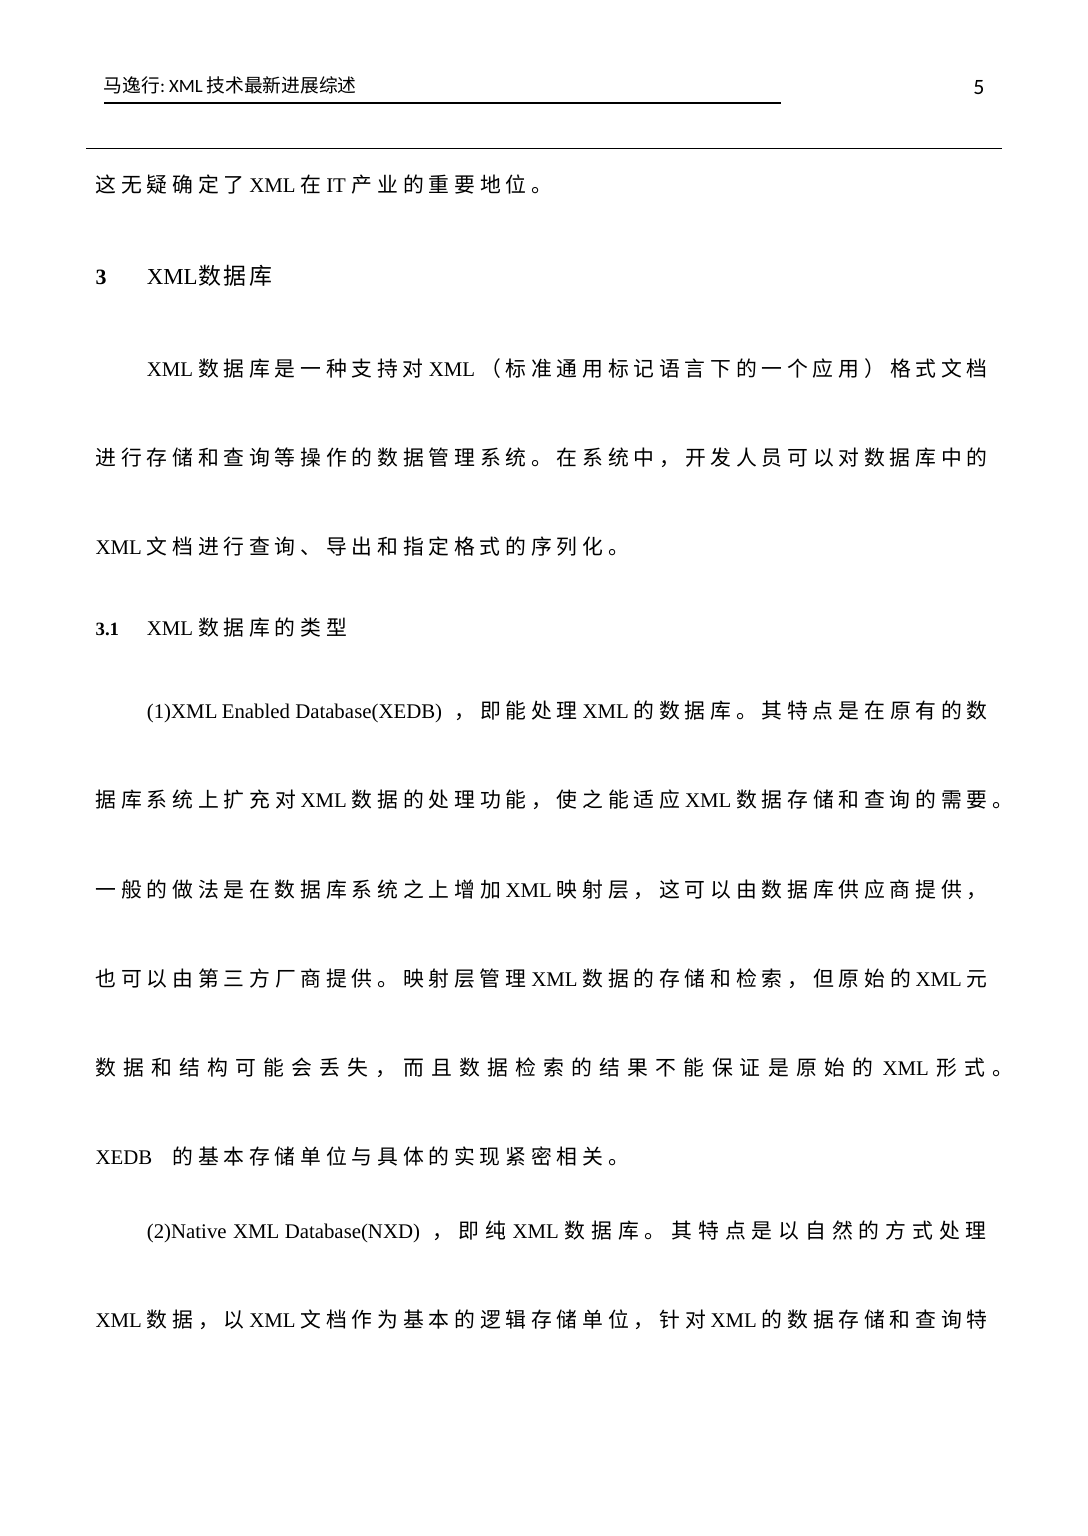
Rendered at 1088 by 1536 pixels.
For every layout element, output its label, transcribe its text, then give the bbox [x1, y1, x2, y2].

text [95, 1200, 992, 1348]
text XML数据库是一种支持对XML（标准通用标记语言下的一个应用）格式文档进行存储和查询等操作的数据管理系统。在系统中，开发人员可以对数据库中的XML文档进行查询、导出和指定格式的序列化。 [95, 338, 992, 575]
text (1)XML Enabled Database(XEDB)，即能处理XML的数据库。其特点是在原有的数据库系统上扩充对XML数据的处理功能，使之能适应XML数据存储和查询的需要。一般的做法是在数据库系统之上增加XML映射层，这可以由数据库供应商提供，也可以由第三方厂商提供。映射层管理XML数据的存储和检索，但原始的XML元数据和结构可能会丢失，而且数据检索的结果不能保证是原始的XML形式。XEDB的基本存储单位与具体的实现紧密相关。 [95, 680, 992, 1185]
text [95, 154, 992, 213]
subtitle XML数据库的类型 [95, 598, 992, 657]
subtitle XML数据库 [95, 245, 992, 304]
